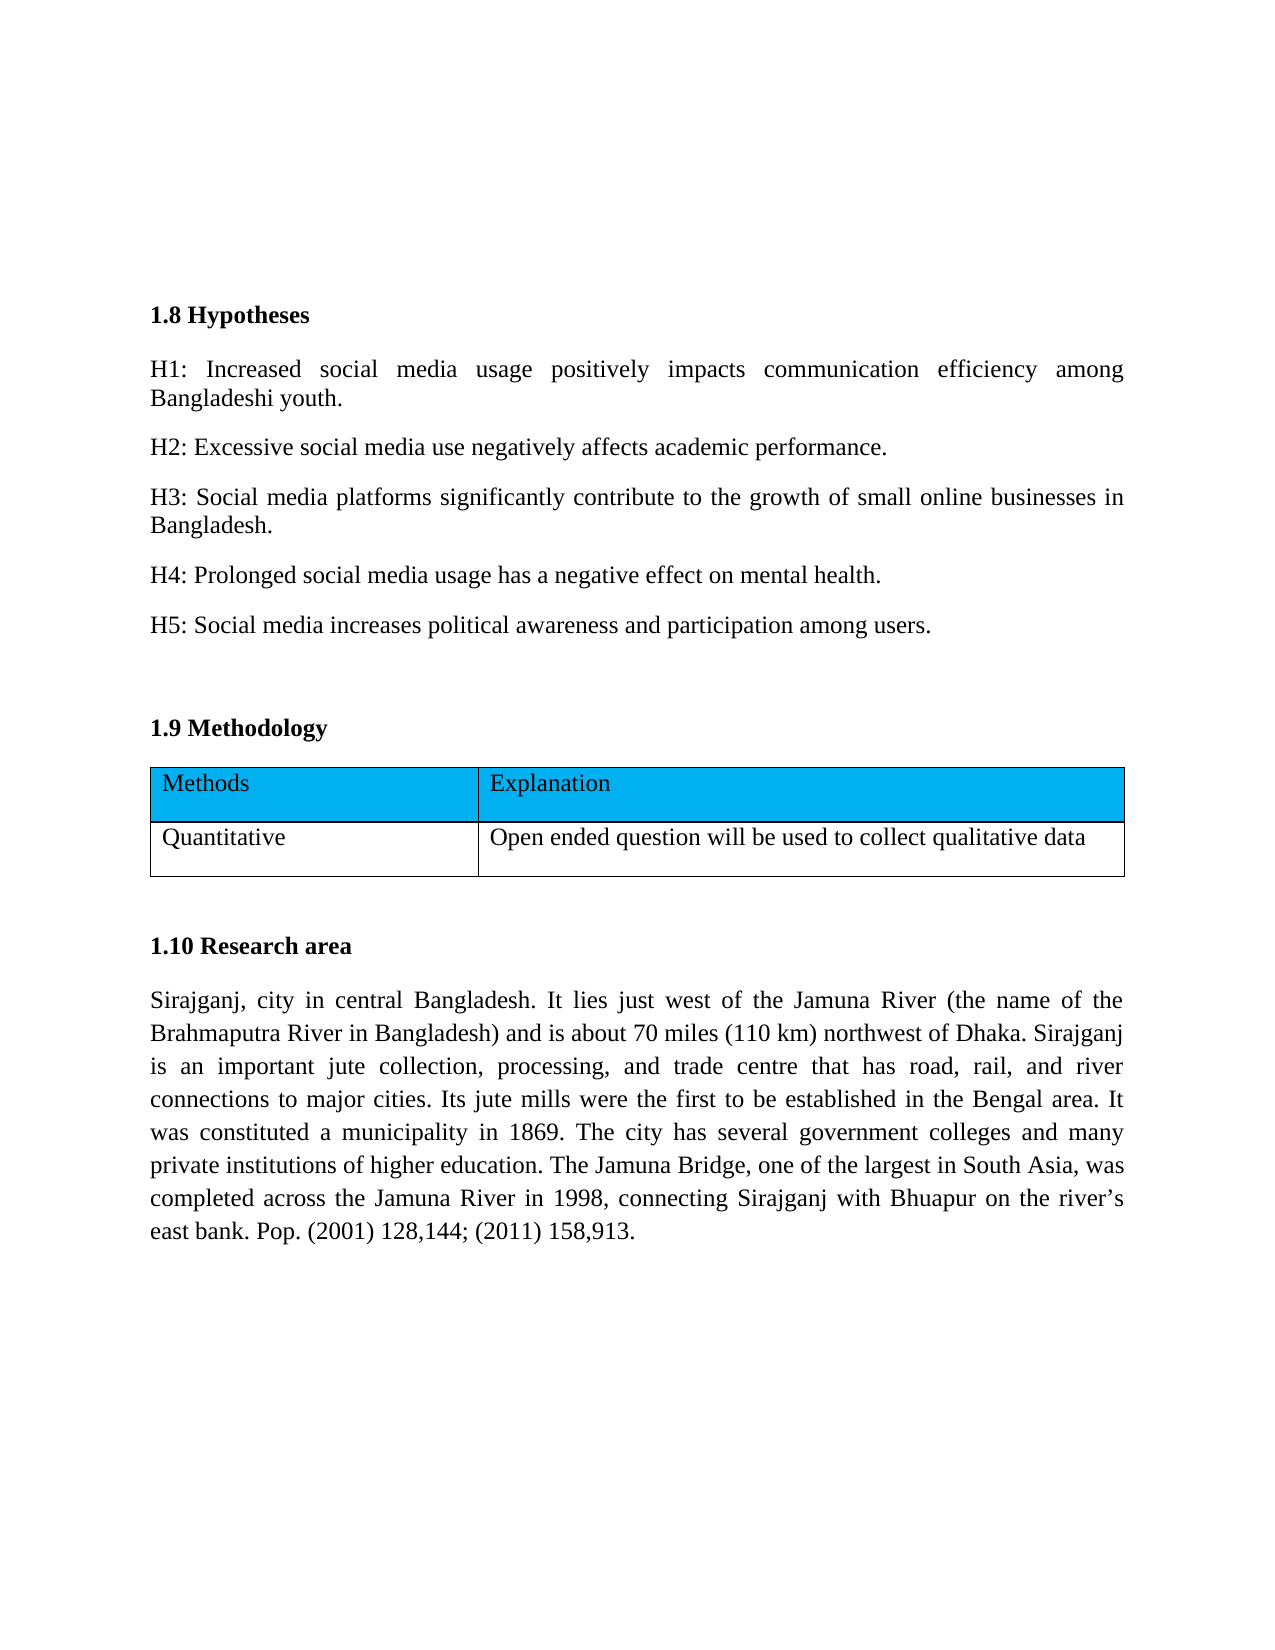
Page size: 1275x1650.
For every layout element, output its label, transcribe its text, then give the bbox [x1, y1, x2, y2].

table_header Explanation [479, 768, 1124, 821]
table_header Methods [151, 768, 478, 821]
text H2: Excessive social media use negatively affects academic performance. [150, 432, 1125, 461]
text H1: Increased social media usage positively impacts communication efficiency among Bangladeshi youth. [150, 354, 1125, 411]
table_cell Quantitative [151, 823, 478, 876]
text 1.10 Research area [150, 931, 1125, 959]
text H3: Social media platforms significantly contribute to the growth of small online businesses in Bangladesh. [150, 482, 1125, 539]
table_cell Open ended question will be used to collect qualitative data [479, 823, 1124, 876]
text H5: Social media increases political awareness and participation among users. [150, 610, 1125, 638]
text 1.9 Methodology [150, 713, 1125, 742]
text H4: Prolonged social media usage has a negative effect on mental health. [150, 560, 1125, 589]
text 1.8 Hypotheses [150, 300, 1125, 329]
text Sirajganj, city in central Bangladesh. It lies just west of the Jamuna River (the name of the Brahmaputra River in Bangladesh) and is about 70 miles (110 km) northwest of Dhaka. Sirajganj is an important jute collection, processing, and trade centre that has road, rail, and river connections to major cities. Its jute mills were the first to be established in the Bengal area. It was constituted a municipality in 1869. The city has several government colleges and many private institutions of higher education. The Jamuna Bridge, one of the largest in South Asia, was completed across the Jamuna River in 1998, connecting Sirajganj with Bhuapur on the river’s east bank. Pop. (2001) 128,144; (2011) 158,913. [150, 985, 1125, 1244]
